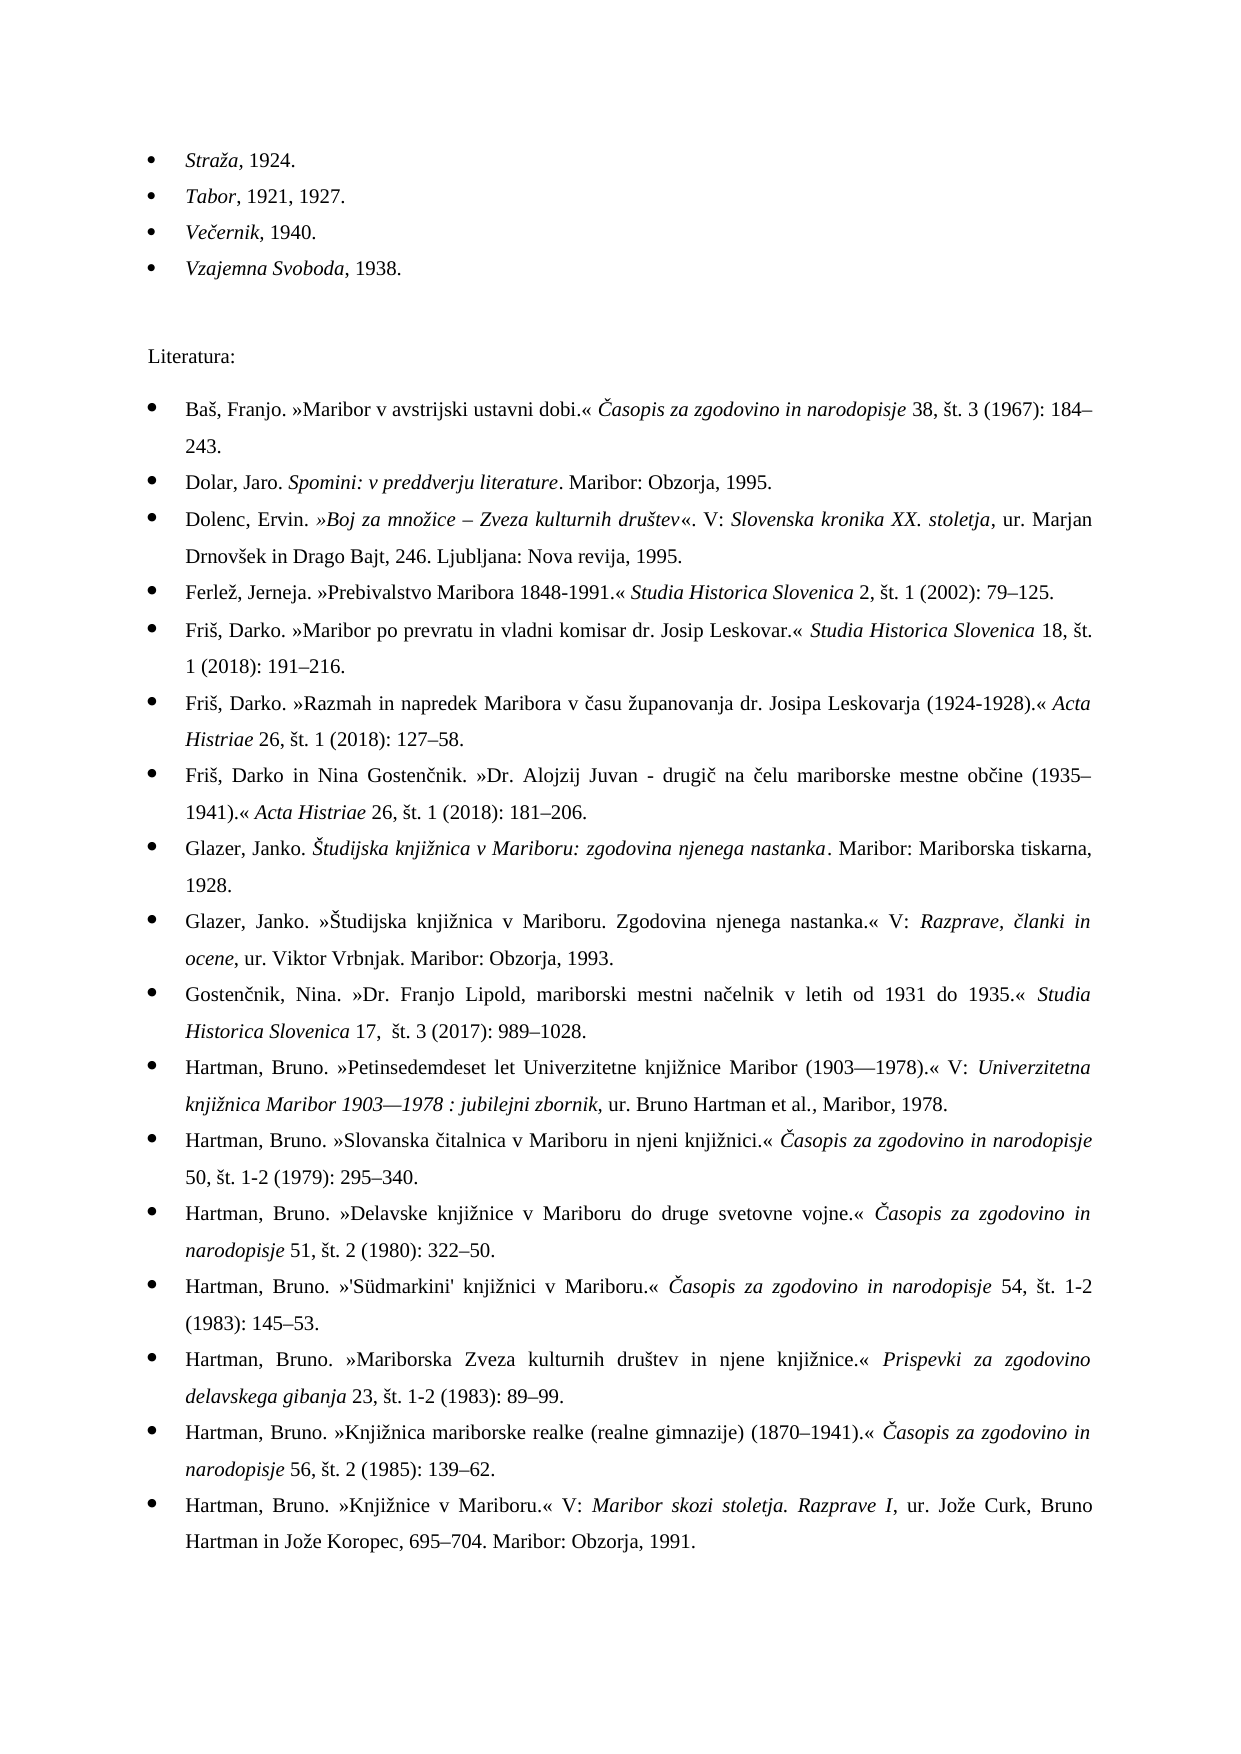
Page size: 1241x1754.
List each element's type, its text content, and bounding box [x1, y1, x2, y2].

text Literatura: [148, 344, 1093, 368]
list Dolar, Jaro. Spomini: v preddverju literature. Maribor: Obzorja, 1995. [148, 470, 1093, 495]
list Hartman, Bruno. »'Sdmarkini' knjižnici v Mariboru.« Časopis za zgodovino in narodopisje 54, št. 1-2 (1983): 145–53. [148, 1274, 1093, 1335]
list Dolenc, Ervin. »Boj za množice – Zveza kulturnih društev«. V: Slovenska kronika XX. stoletja, ur. Marjan Drnovšek in Drago Bajt, 246. Ljubljana: Nova revija, 1995. [148, 507, 1093, 568]
list Hartman, Bruno. »Delavske knjižnice v Mariboru do druge svetovne vojne.« Časopis za zgodovino in narodopisje 51, št. 2 (1980): 322–50. [148, 1201, 1093, 1262]
list Friš, Darko in Nina Gostenčnik. »Dr. Alojzij Juvan - drugič na čelu mariborske mestne občine (1935–1941).« Acta Histriae 26, št. 1 (2018): 181–206. [148, 763, 1093, 824]
list Glazer, Janko. Študijska knjižnica v Mariboru: zgodovina njenega nastanka. Maribor: Mariborska tiskarna, 1928. [148, 836, 1093, 897]
list Gostenčnik, Nina. »Dr. Franjo Lipold, mariborski mestni načelnik v letih od 1931 do 1935.« Studia Historica Slovenica 17, št. 3 (2017): 989–1028. [148, 982, 1093, 1043]
list Friš, Darko. »Maribor po prevratu in vladni komisar dr. Josip Leskovar.« Studia Historica Slovenica 18, št. 1 (2018): 191–216. [148, 618, 1093, 678]
list Hartman, Bruno. »Slovanska čitalnica v Mariboru in njeni knjižnici.« Časopis za zgodovino in narodopisje 50, št. 1-2 (1979): 295–340. [148, 1128, 1093, 1189]
list Vzajemna Svoboda, 1938. [148, 256, 1093, 280]
list Straža, 1924. [148, 148, 1093, 172]
list Ferlež, Jerneja. »Prebivalstvo Maribora 1848-1991.« Studia Historica Slovenica 2, št. 1 (2002): 79–125. [148, 580, 1093, 605]
list Baš, Franjo. »Maribor v avstrijski ustavni dobi.« Časopis za zgodovino in narodopisje 38, št. 3 (1967): 184–243. [148, 397, 1093, 458]
list Hartman, Bruno. »Petinsedemdeset let Univerzitetne knjižnice Maribor (1903—1978).« V: Univerzitetna knjižnica Maribor 1903—1978 : jubilejni zbornik, ur. Bruno Hartman et al., Maribor, 1978. [148, 1055, 1093, 1116]
list Večernik, 1940. [148, 220, 1093, 244]
list Tabor, 1921, 1927. [148, 184, 1093, 208]
list Glazer, Janko. »Študijska knjižnica v Mariboru. Zgodovina njenega nastanka.« V: Razprave, članki in ocene, ur. Viktor Vrbnjak. Maribor: Obzorja, 1993. [148, 909, 1093, 970]
list Friš, Darko. »Razmah in napredek Maribora v času županovanja dr. Josipa Leskovarja (1924-1928).« Acta Histriae 26, št. 1 (2018): 127–58. [148, 691, 1093, 751]
list Hartman, Bruno. »Mariborska Zveza kulturnih društev in njene knjižnice.« Prispevki za zgodovino delavskega gibanja 23, št. 1-2 (1983): 89–99. [148, 1347, 1093, 1408]
list Hartman, Bruno. »Knjižnica mariborske realke (realne gimnazije) (1870–1941).« Časopis za zgodovino in narodopisje 56, št. 2 (1985): 139–62. [148, 1420, 1093, 1481]
list Hartman, Bruno. »Knjižnice v Mariboru.« V: Maribor skozi stoletja. Razprave I, ur. Jože Curk, Bruno Hartman in Jože Koropec, 695–704. Maribor: Obzorja, 1991. [148, 1493, 1093, 1553]
